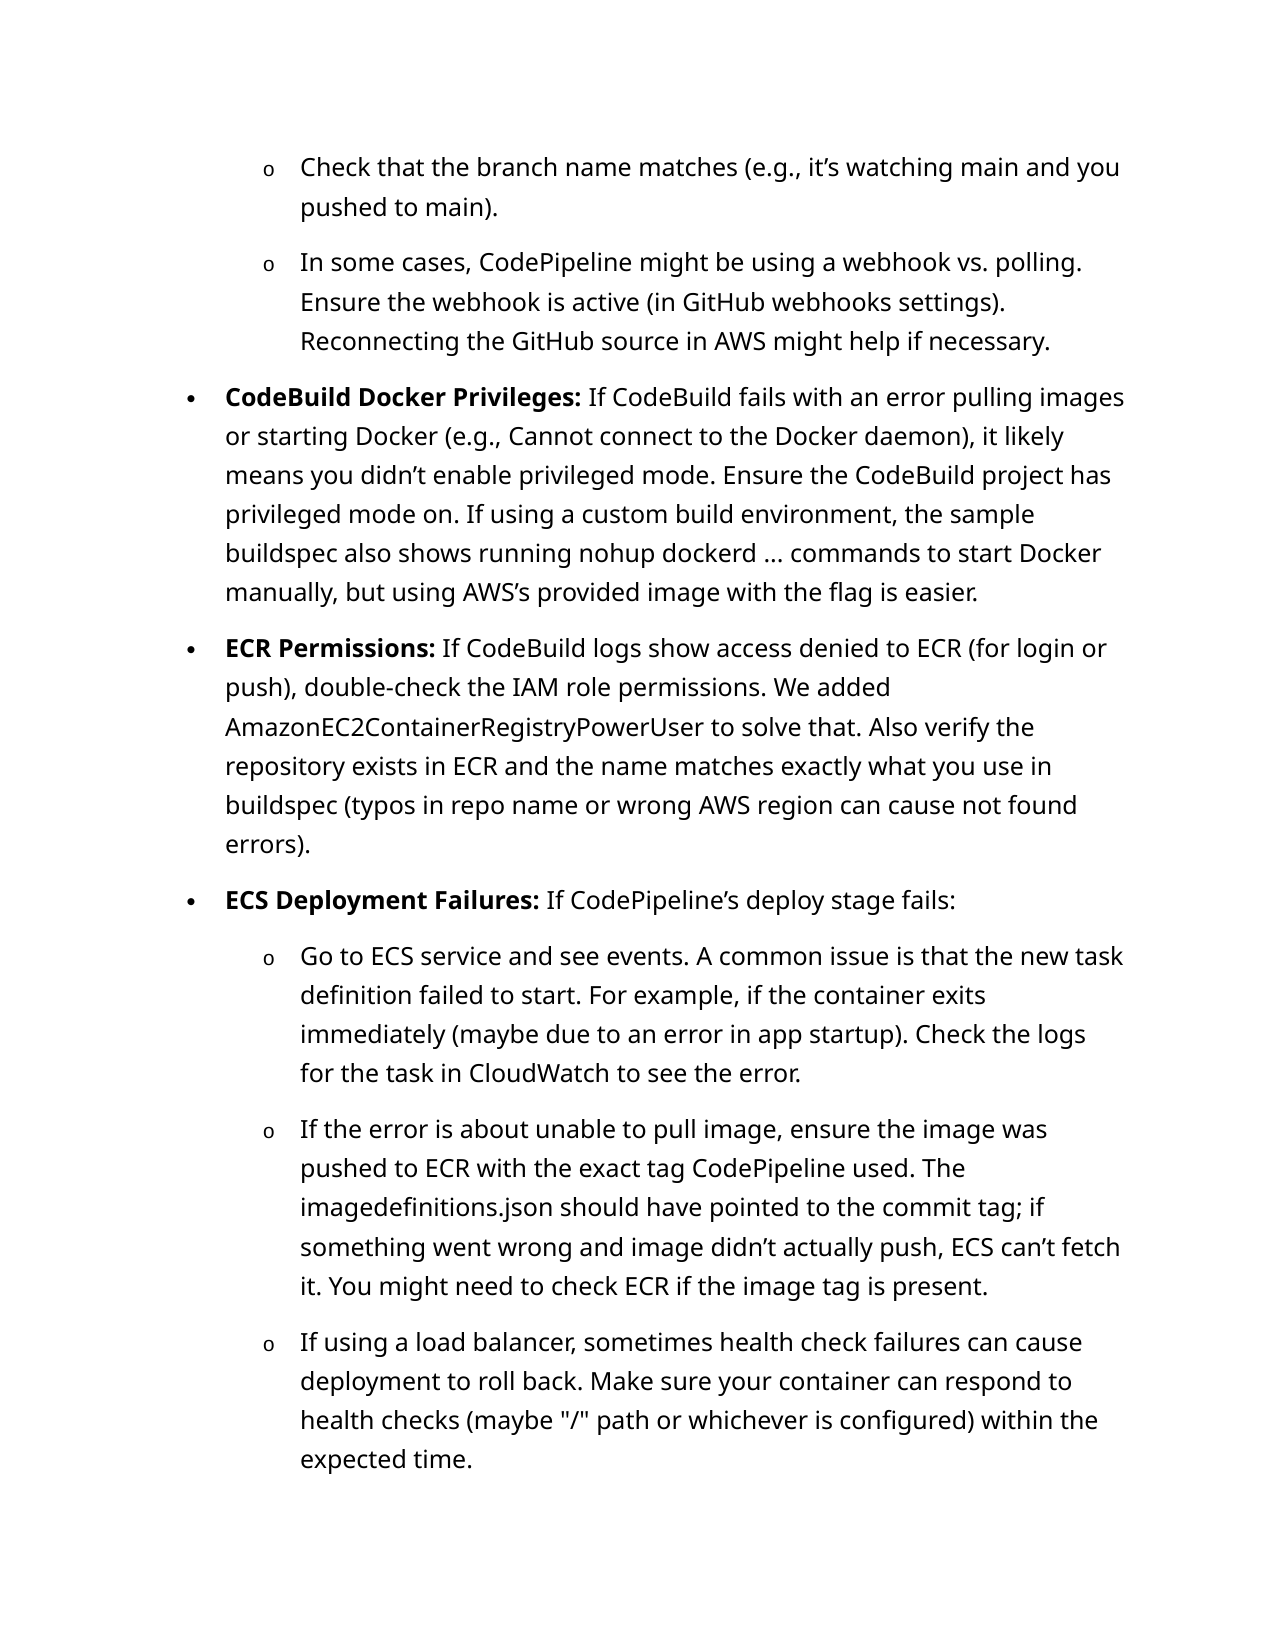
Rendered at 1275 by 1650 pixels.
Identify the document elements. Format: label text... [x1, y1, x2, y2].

list If the error is about unable to pull image, ensure the image was pushed to ECR with the exact tag CodePipeline used. The imagedefinitions.json should have pointed to the commit tag; if something went wrong and image didn’t actually push, ECS can’t fetch it. You might need to check ECR if the image tag is present. [262, 1112, 1125, 1302]
list Check that the branch name matches (e.g., it’s watching main and you pushed to main). [262, 150, 1125, 223]
list In some cases, CodePipeline might be using a webhook vs. polling. Ensure the webhook is active (in GitHub webhooks settings). Reconnecting the GitHub source in AWS might help if necessary. [262, 245, 1125, 357]
list ECR Permissions: If CodeBuild logs show access denied to ECR (for login or push), double-check the IAM role permissions. We added AmazonEC2ContainerRegistryPowerUser to solve that. Also verify the repository exists in ECR and the name matches exactly what you use in buildspec (typos in repo name or wrong AWS region can cause not found errors). [187, 631, 1125, 861]
list CodeBuild Docker Privileges: If CodeBuild fails with an error pulling images or starting Docker (e.g., Cannot connect to the Docker daemon), it likely means you didn’t enable privileged mode. Ensure the CodeBuild project has privileged mode on. If using a custom build environment, the sample buildspec also shows running nohup dockerd ... commands to start Docker manually, but using AWS’s provided image with the flag is easier. [187, 379, 1125, 609]
list If using a load balancer, sometimes health check failures can cause deployment to roll back. Make sure your container can respond to health checks (maybe "/" path or whichever is configured) within the expected time. [262, 1324, 1125, 1476]
list Go to ECS service and see events. A common issue is that the new task definition failed to start. For example, if the container exits immediately (maybe due to an error in app startup). Check the logs for the task in CloudWatch to see the error. [262, 938, 1125, 1090]
list ECS Deployment Failures: If CodePipeline’s deploy stage fails: [187, 882, 1125, 917]
